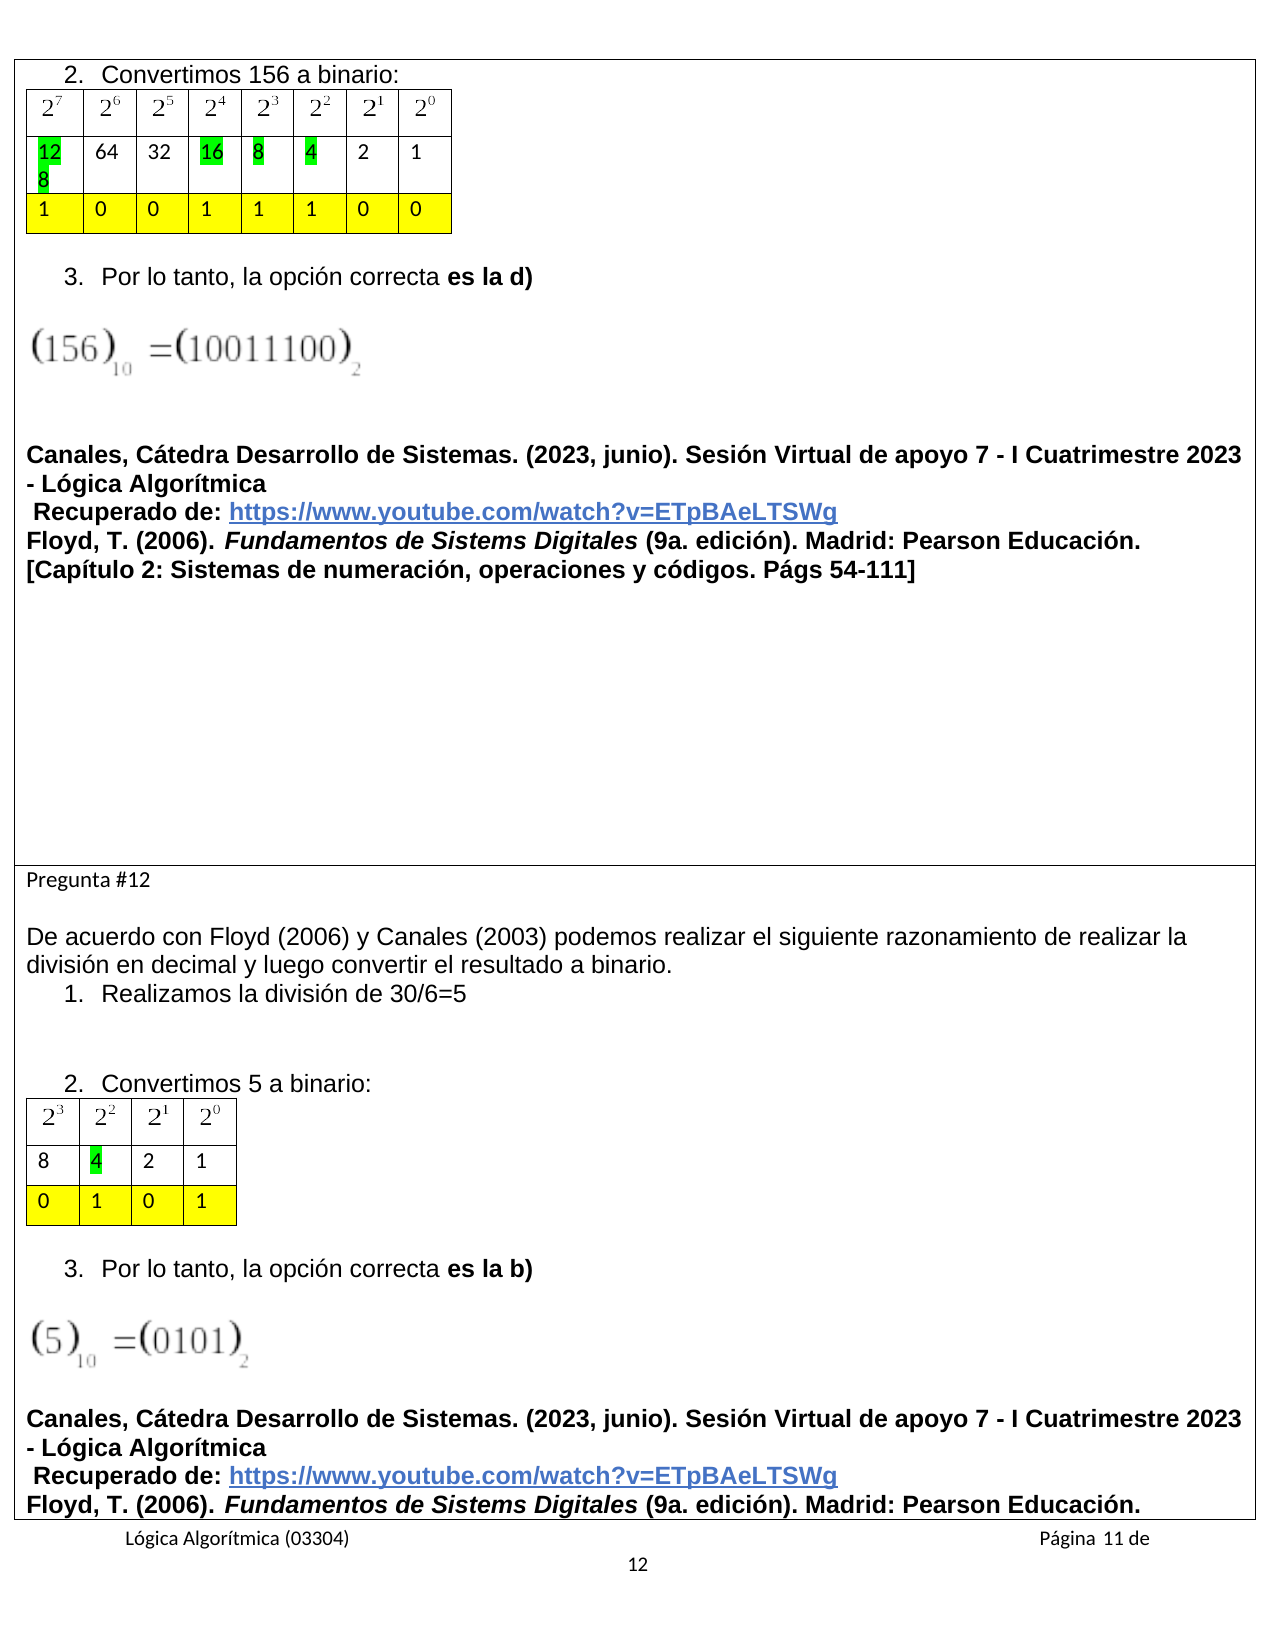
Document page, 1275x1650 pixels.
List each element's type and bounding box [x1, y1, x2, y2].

table_cell [15, 60, 1255, 864]
table_cell [15, 866, 1255, 1519]
